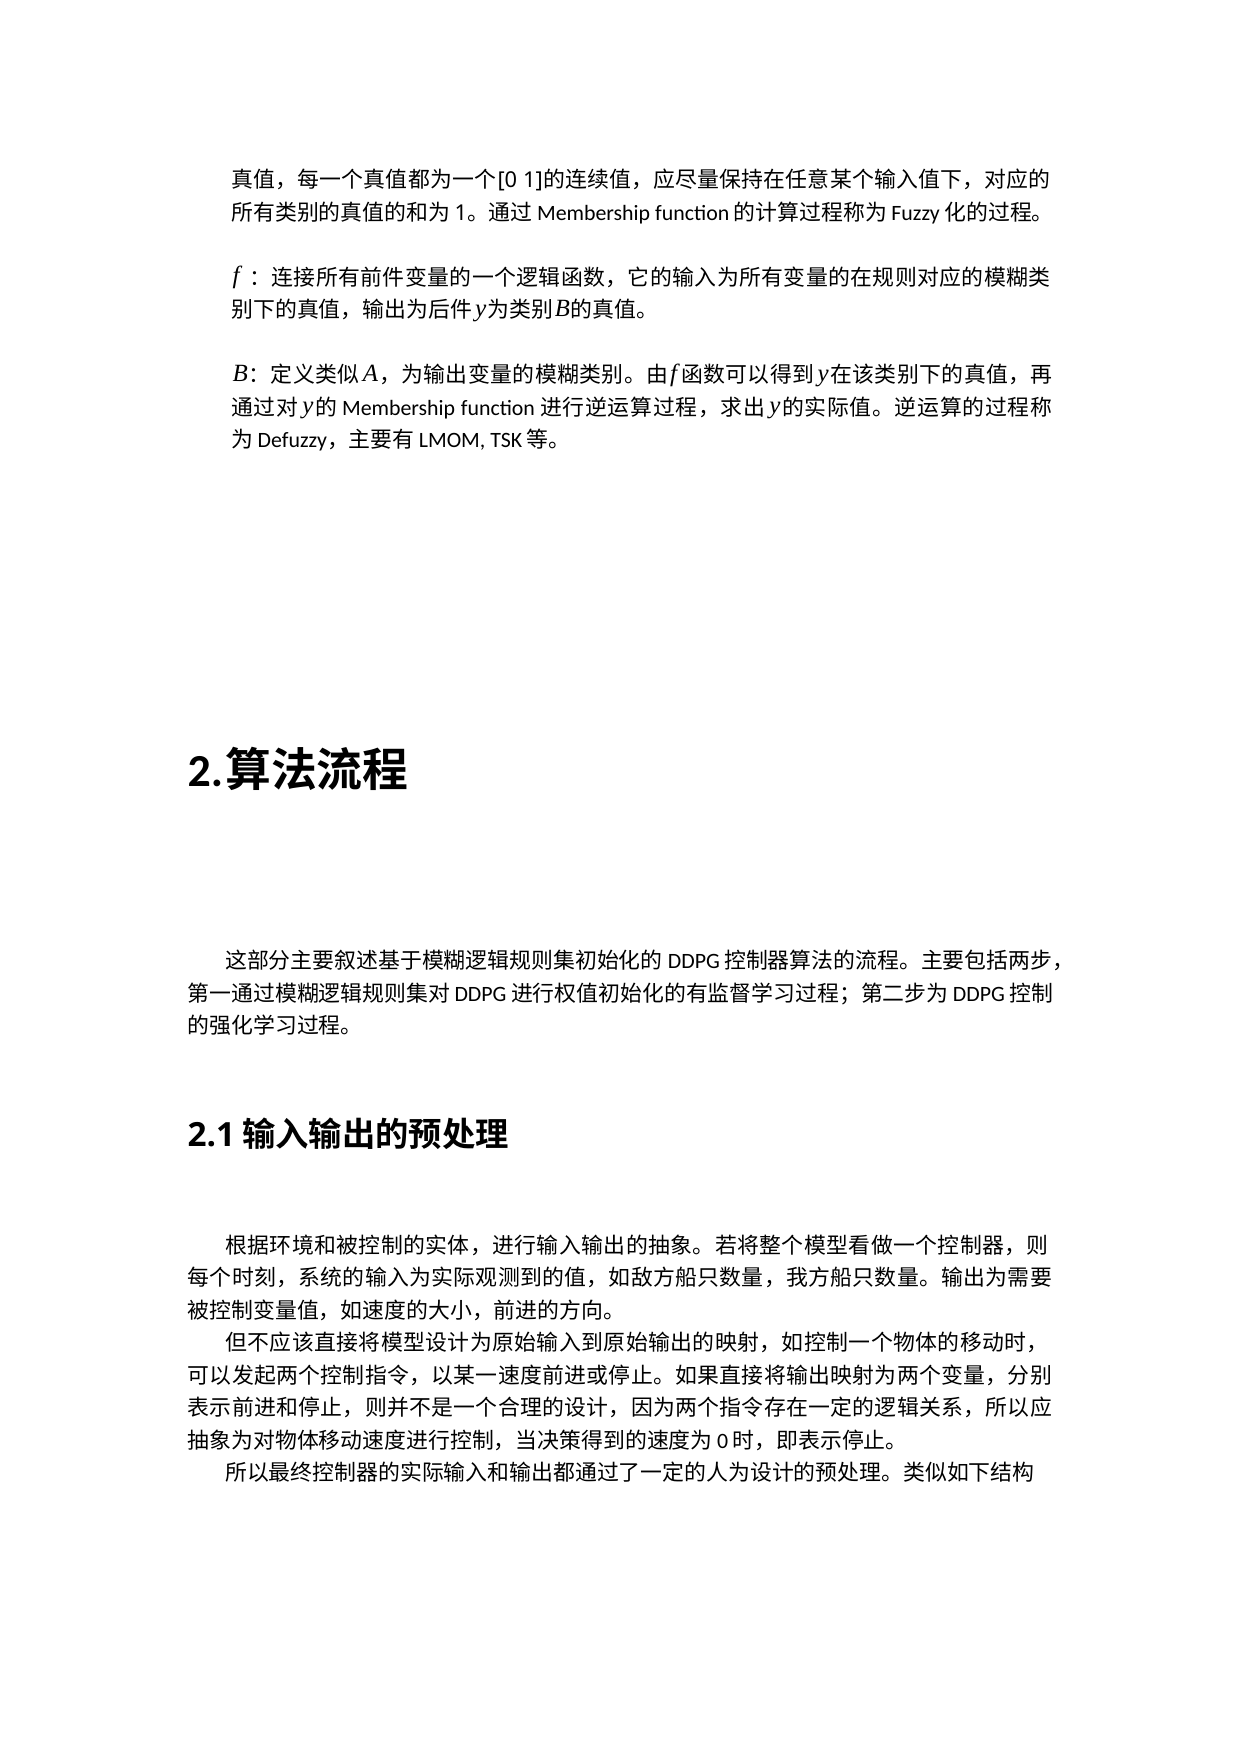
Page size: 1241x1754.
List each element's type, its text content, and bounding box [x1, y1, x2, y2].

text ：定义类似，为输出变量的模糊类别。由函数可以得到在该类别下的真值，再通过对的Membership function进行逆运算过程，求出的实际值。逆运算的过程称为Defuzzy，主要有LMOM, TSK等。 [231, 357, 1053, 454]
text ：连接所有前件变量的一个逻辑函数，它的输入为所有变量的在规则对应的模糊类别下的真值，输出为后件为类别的真值。 [231, 259, 1053, 324]
subtitle 算法流程 [187, 717, 1053, 815]
text 根据环境和被控制的实体，进行输入输出的抽象。若将整个模型看做一个控制器，则每个时刻，系统的输入为实际观测到的值，如敌方船只数量，我方船只数量。输出为需要被控制变量值，如速度的大小，前进的方向。 [187, 1227, 1053, 1325]
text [231, 162, 1053, 227]
text 这部分主要叙述基于模糊逻辑规则集初始化的DDPG控制器算法的流程。主要包括两步，第一通过模糊逻辑规则集对DDPG进行权值初始化的有监督学习过程；第二步为DDPG控制的强化学习过程。 [187, 943, 1053, 1040]
text 所以最终控制器的实际输入和输出都通过了一定的人为设计的预处理。类似如下结构 [187, 1455, 1053, 1487]
subtitle 2.1输入输出的预处理 [187, 1100, 1053, 1165]
text 但不应该直接将模型设计为原始输入到原始输出的映射，如控制一个物体的移动时，可以发起两个控制指令，以某一速度前进或停止。如果直接将输出映射为两个变量，分别表示前进和停止，则并不是一个合理的设计，因为两个指令存在一定的逻辑关系，所以应抽象为对物体移动速度进行控制，当决策得到的速度为0时，即表示停止。 [187, 1325, 1053, 1455]
